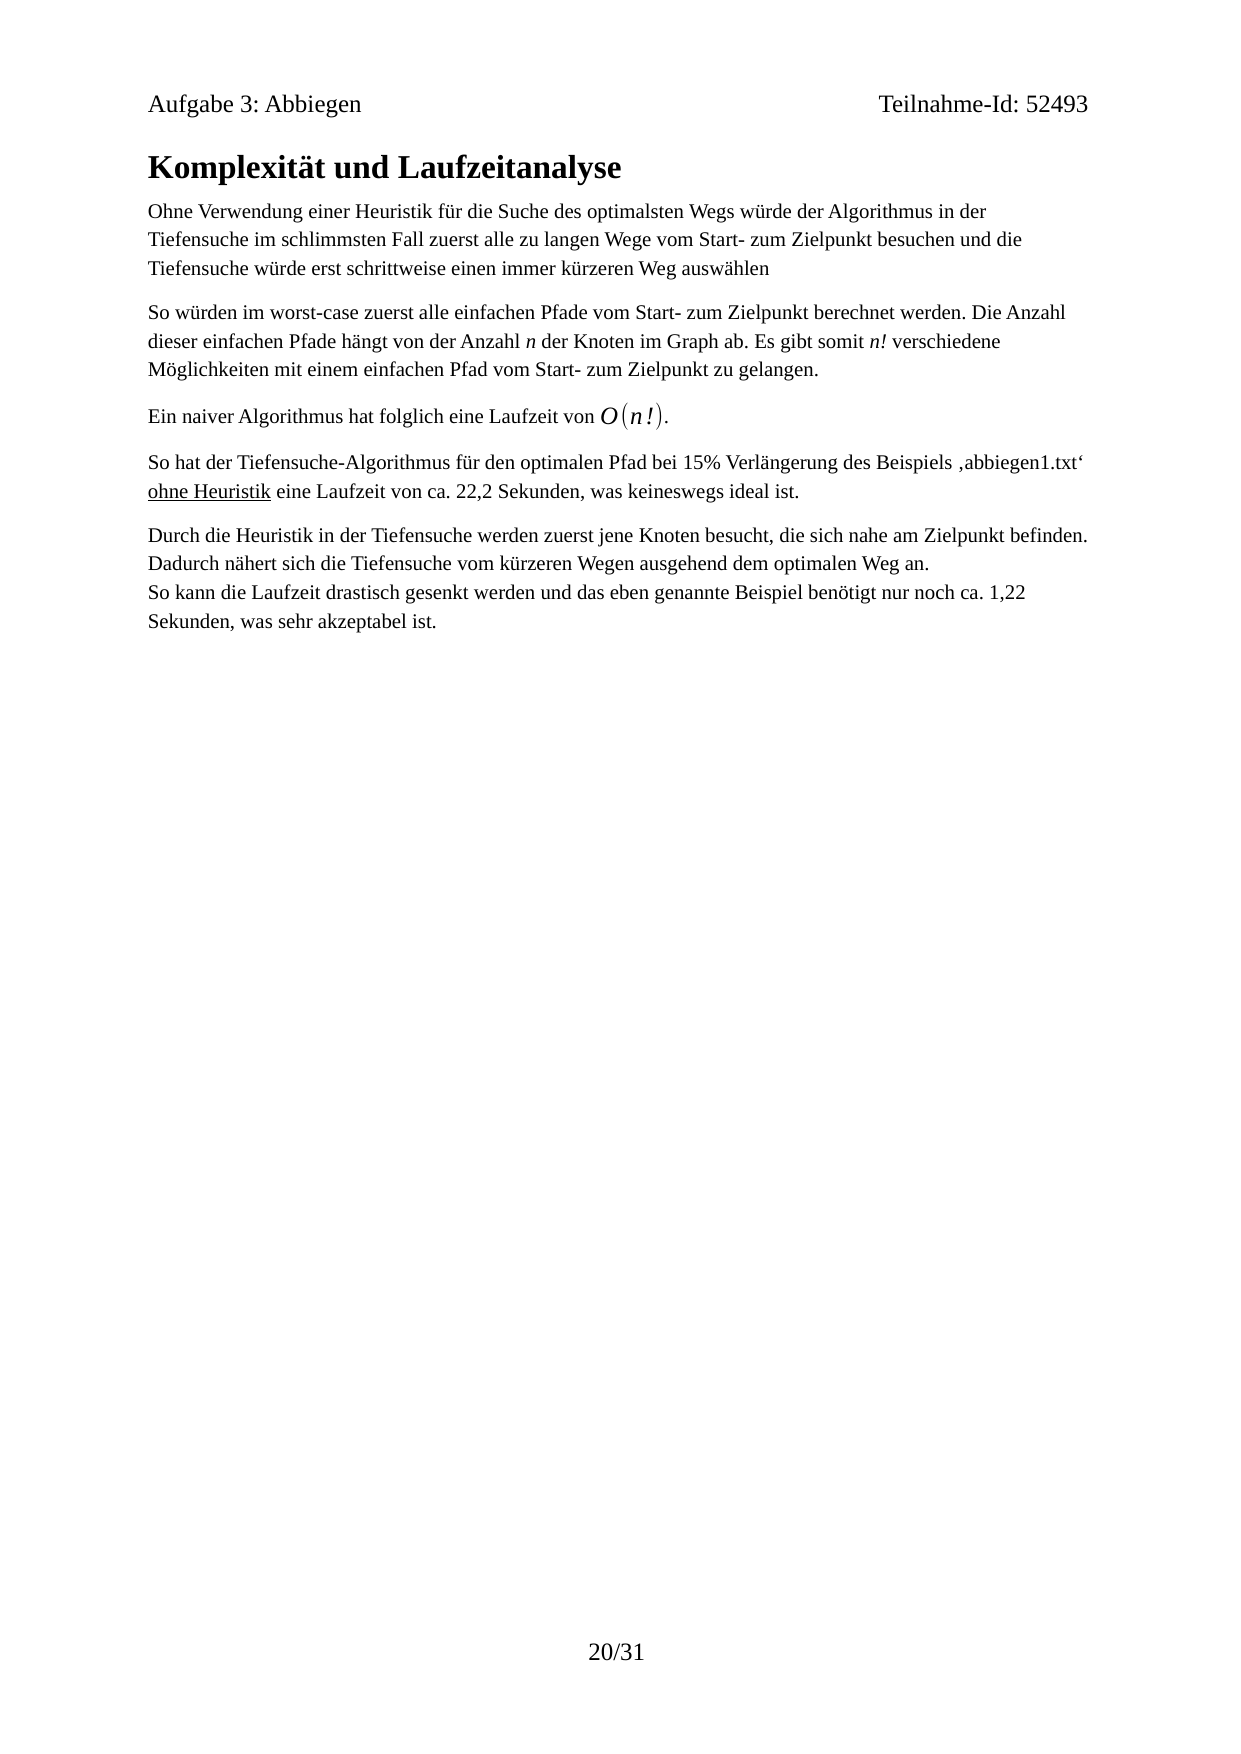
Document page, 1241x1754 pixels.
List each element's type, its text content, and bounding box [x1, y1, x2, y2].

text So würden im worst-case zuerst alle einfachen Pfade vom Start- zum Zielpunkt berechnet werden. Die Anzahl dieser einfachen Pfade hängt von der Anzahl n der Knoten im Graph ab. Es gibt somit n! verschiedene Möglichkeiten mit einem einfachen Pfad vom Start- zum Zielpunkt zu gelangen. [148, 300, 1092, 381]
subtitle Komplexität und Laufzeitanalyse [148, 148, 1092, 186]
text Durch die Heuristik in der Tiefensuche werden zuerst jene Knoten besucht, die sich nahe am Zielpunkt befinden. Dadurch nähert sich die Tiefensuche vom kürzeren Wegen ausgehend dem optimalen Weg an. So kann die Laufzeit drastisch gesenkt werden und das eben genannte Beispiel benötigt nur noch ca. 1,22 Sekunden, was sehr akzeptabel ist. [148, 522, 1092, 633]
text Ein naiver Algorithmus hat folglich eine Laufzeit von . [148, 401, 1092, 431]
text Ohne Verwendung einer Heuristik für die Suche des optimalsten Wegs würde der Algorithmus in der Tiefensuche im schlimmsten Fall zuerst alle zu langen Wege vom Start- zum Zielpunkt besuchen und die Tiefensuche würde erst schrittweise einen immer kürzeren Weg auswählen [148, 198, 1092, 280]
text So hat der Tiefensuche-Algorithmus für den optimalen Pfad bei 15% Verlängerung des Beispiels ‚abbiegen1.txt‘ ohne Heuristik eine Laufzeit von ca. 22,2 Sekunden, was keineswegs ideal ist. [148, 450, 1092, 503]
